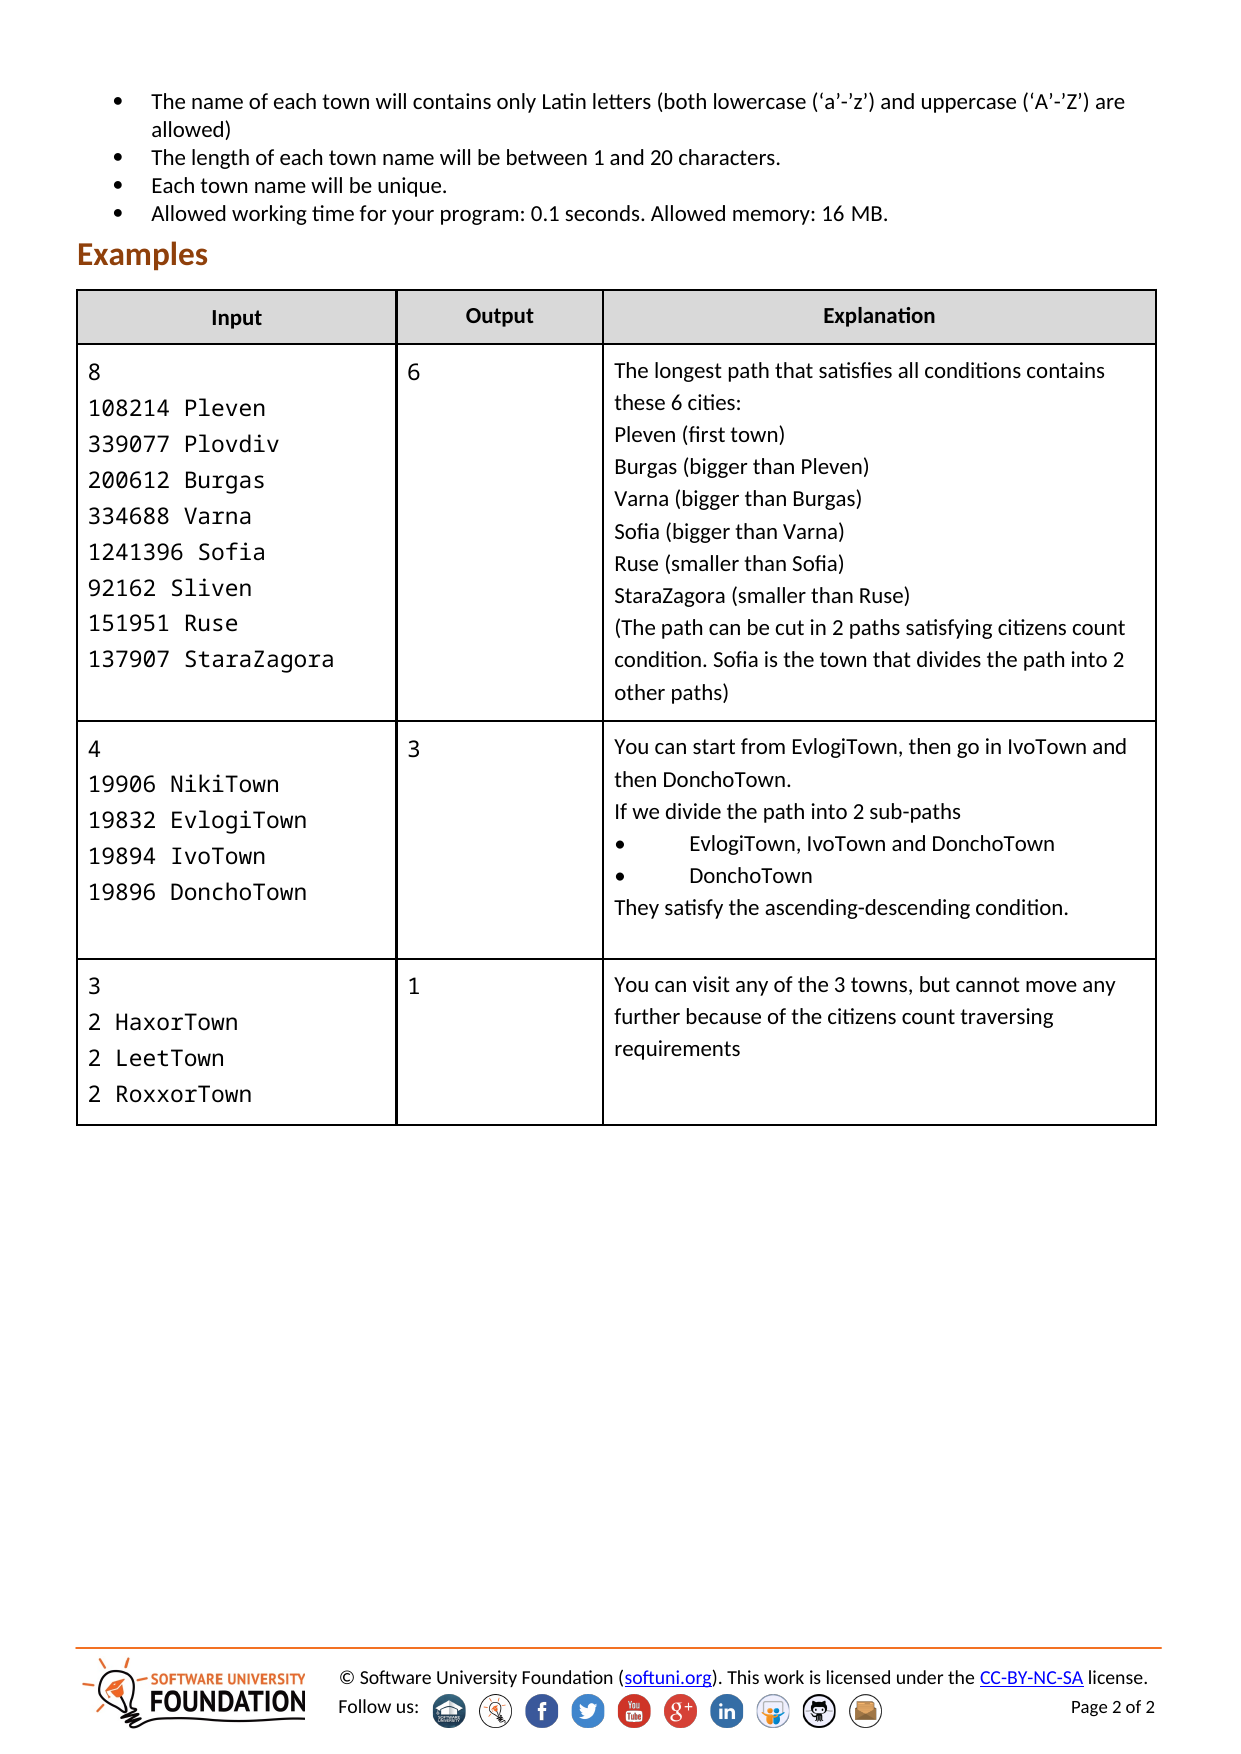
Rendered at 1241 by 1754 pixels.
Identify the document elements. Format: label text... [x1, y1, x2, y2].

picture [81, 1656, 305, 1729]
table_cell 1 [398, 960, 602, 1123]
list The name of each town will contains only Latin letters (both lowercase (‘a’-’z’) and uppercase (‘A’-’Z’) are allowed) [114, 87, 1163, 143]
table_cell You can start from EvlogiTown, then go in IvoTown and then DonchoTown. If we divide the path into 2 sub-paths • EvlogiTown, IvoTown and DonchoTown • DonchoTown They satisfy the ascending-descending condition. [604, 722, 1155, 958]
table_cell The longest path that satisfies all conditions contains these 6 cities: Pleven (first town) Burgas (bigger than Pleven) Varna (bigger than Burgas) Sofia (bigger than Varna) Ruse (smaller than Sofia) StaraZagora (smaller than Ruse) (The path can be cut in 2 paths satisfying citizens count condition. Sofia is the town that divides the path into 2 other paths) [604, 345, 1155, 720]
table_cell 3 [398, 722, 602, 958]
picture [617, 1694, 651, 1728]
picture [802, 1694, 836, 1728]
table_cell 4 19906 NikiTown 19832 EvlogiTown 19894 IvoTown 19896 DonchoTown [78, 722, 395, 958]
table_cell 8 108214 Pleven 339077 Plovdiv 200612 Burgas 334688 Varna 1241396 Sofia 92162 Sliven 151951 Ruse 137907 StaraZagora [78, 345, 395, 720]
picture [849, 1694, 882, 1728]
picture [756, 1694, 790, 1728]
list Each town name will be unique. [114, 171, 1163, 199]
list Allowed working time for your program: 0.1 seconds. Allowed memory: 16 MB. [114, 199, 1163, 227]
list The length of each town name will be between 1 and 20 characters. [114, 143, 1163, 171]
subtitle Examples [77, 233, 1163, 274]
table_header Input [78, 291, 395, 343]
picture [571, 1694, 605, 1728]
table_header Output [398, 291, 602, 343]
picture [664, 1694, 697, 1728]
table_cell 6 [398, 345, 602, 720]
picture [525, 1694, 559, 1728]
picture [432, 1694, 466, 1728]
table_cell 3 2 HaxorTown 2 LeetTown 2 RoxxorTown [78, 960, 395, 1123]
picture [710, 1694, 744, 1728]
table_header Explanation [604, 291, 1155, 343]
table_cell You can visit any of the 3 towns, but cannot move any further because of the citizens count traversing requirements [604, 960, 1155, 1123]
picture [479, 1694, 512, 1728]
